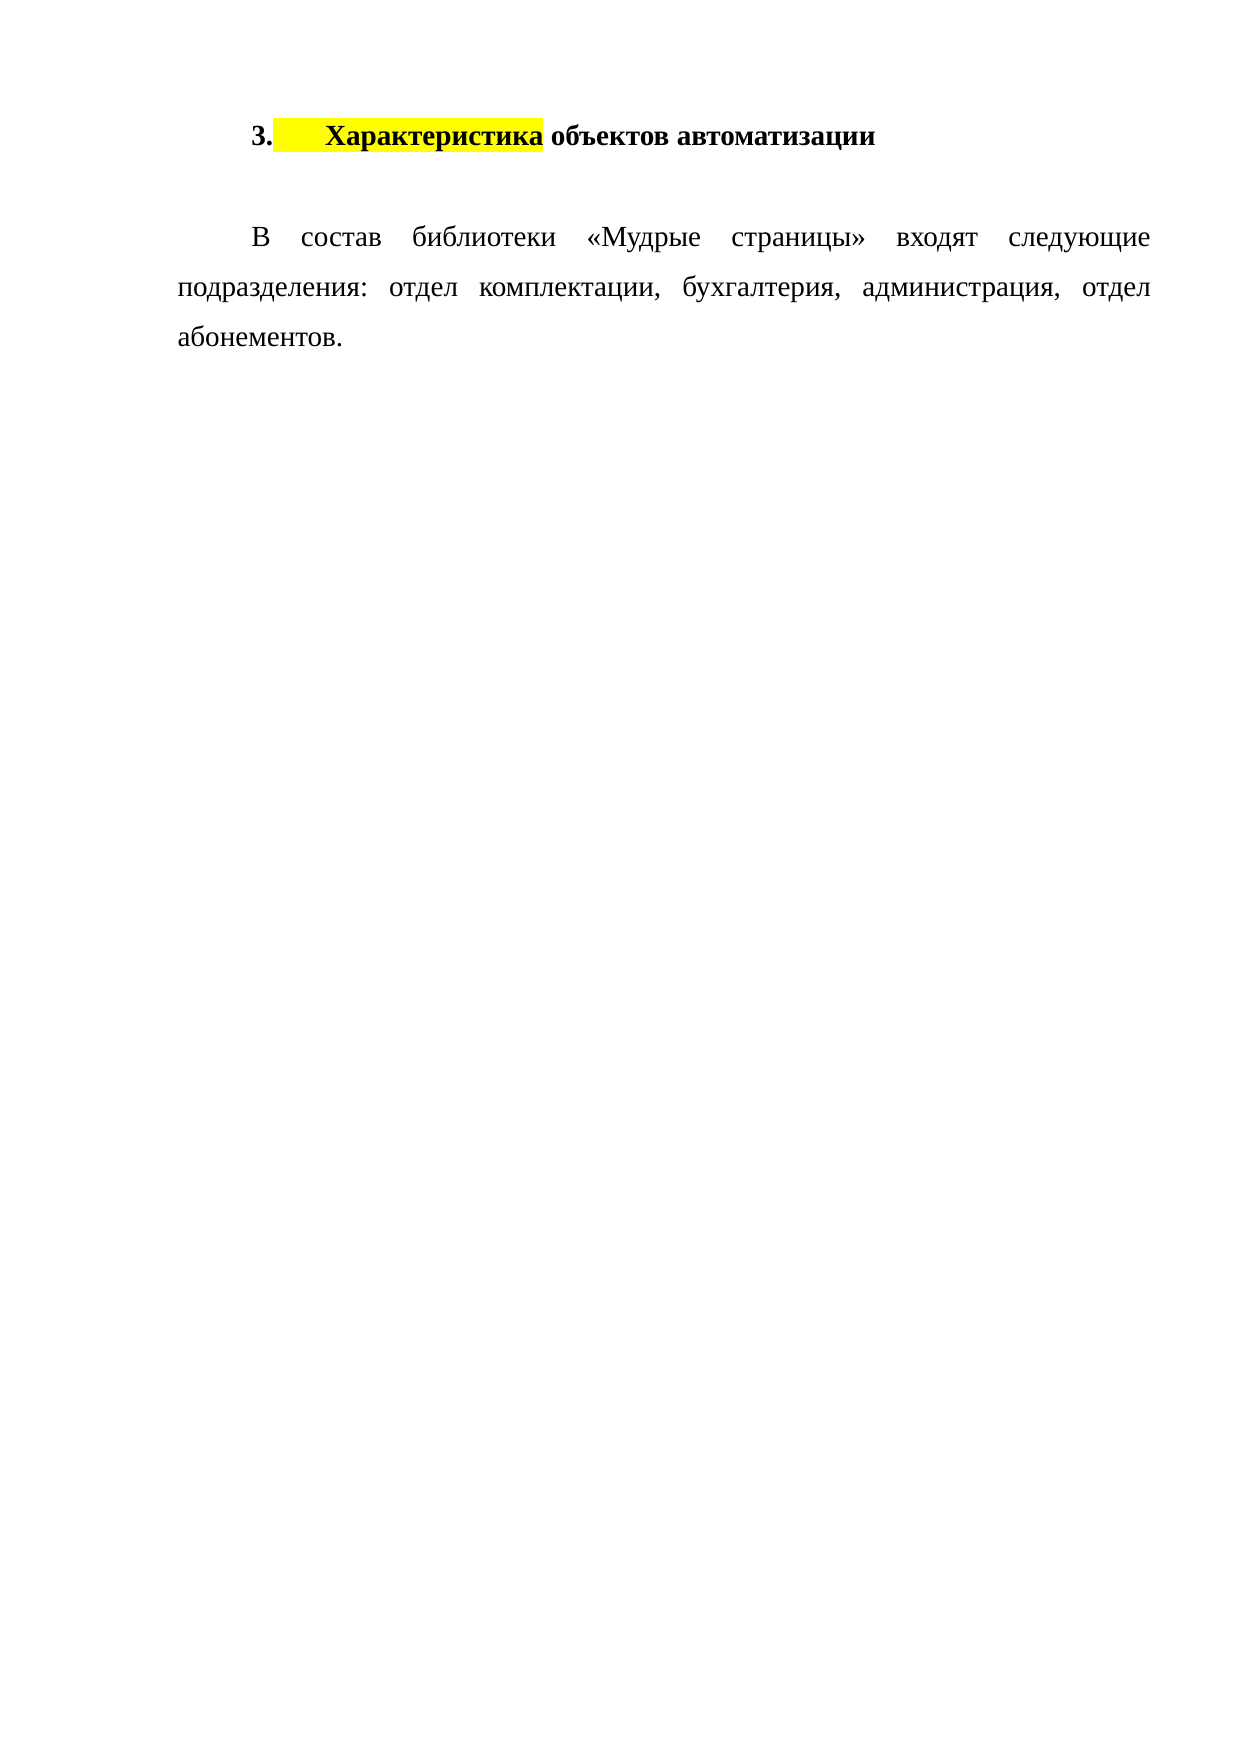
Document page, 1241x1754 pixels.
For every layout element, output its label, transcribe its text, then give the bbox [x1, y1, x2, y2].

subtitle Характеристика объектов автоматизации [543, 118, 1152, 152]
text В состав библиотеки «Мудрые страницы» входят следующие подразделения: отдел комплектации, бухгалтерия, администрация, отдел абонементов. [177, 219, 1152, 353]
subtitle Характеристика объектов автоматизации [177, 118, 273, 152]
